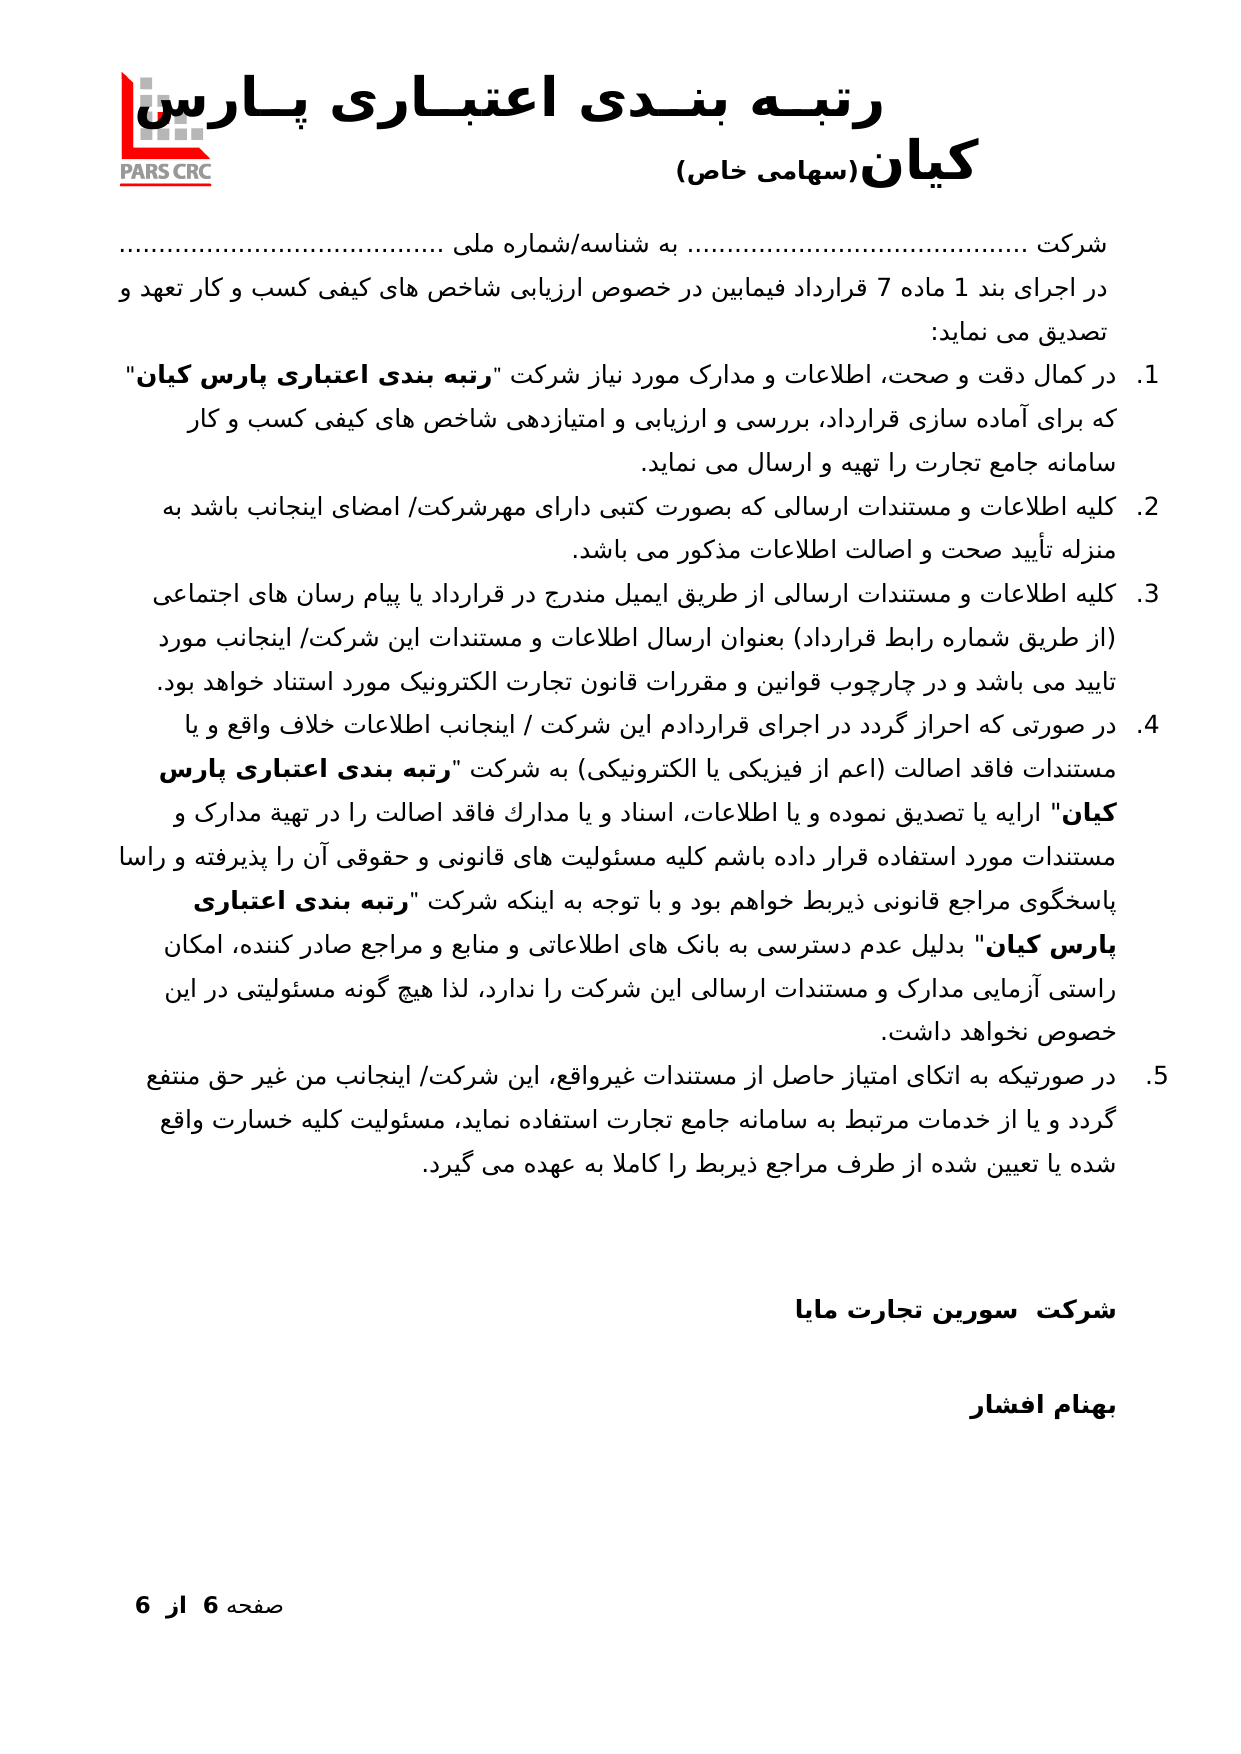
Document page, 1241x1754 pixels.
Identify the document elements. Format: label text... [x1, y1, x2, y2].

list کلیه اطلاعات و مستندات ارسالی که بصورت کتبی دارای مهرشرکت/ امضای اینجانب باشد به منزله تأیید صحت و اصالت اطلاعات مذکور می باشد. [118, 492, 1136, 565]
text شرکت سورین تجارت مایا [118, 1244, 1117, 1324]
list در صورتی که احراز گردد در اجرای قراردادم این شرکت / اینجانب اطلاعات خلاف واقع و يا مستندات فاقد اصالت (اعم از فیزیکی یا الکترونیکی) به شرکت "رتبه بندی اعتباری پارس کیان" ارایه یا تصدیق نموده و يا اطلاعات، اسناد و يا مدارك فاقد اصالت را در تهية مدارک و مستندات مورد استفاده قرار داده باشم کلیه مسئولیت های قانونی و حقوقی آن را پذیرفته و راسا پاسخگوی مراجع قانونی ذیربط خواهم بود و با توجه به اینکه شرکت "رتبه بندی اعتباری پارس کیان" بدلیل عدم دسترسی به بانک های اطلاعاتی و منابع و مراجع صادر کننده، امکان راستی آزمایی مدارک و مستندات ارسالی این شرکت را ندارد، لذا هیچ گونه مسئولیتی در این خصوص نخواهد داشت. [118, 711, 1136, 1047]
list در صورتیکه به اتکای امتیاز حاصل از مستندات غیرواقع، این شرکت/ اینجانب من غیر حق منتفع گردد و یا از خدمات مرتبط به سامانه جامع تجارت استفاده نماید، مسئولیت کلیه خسارت واقع شده یا تعیین شده از طرف مراجع ذیربط را کاملا به عهده می گیرد. [118, 1061, 1145, 1178]
picture [113, 70, 217, 189]
text شرکت ........................................... به شناسه/شماره ملی ......................................... در اجرای بند 1 ماده 7 قرارداد فیمابین در خصوص ارزیابی شاخص های کیفی کسب و کار تعهد و تصدیق می نماید: [118, 229, 1107, 346]
list کلیه اطلاعات و مستندات ارسالی از طریق ایمیل مندرج در قرارداد یا پیام رسان های اجتماعی (از طریق شماره رابط قرارداد) بعنوان ارسال اطلاعات و مستندات این شرکت/ اینجانب مورد تایید می باشد و در چارچوب قوانین و مقررات قانون تجارت الکترونیک مورد استناد خواهد بود. [118, 579, 1136, 696]
list در کمال دقت و صحت، اطلاعات و مدارک مورد نیاز شرکت "رتبه بندی اعتباری پارس کیان" که برای آماده سازی قرارداد، بررسی و ارزیابی و امتیازدهی شاخص های کیفی کسب و کار سامانه جامع تجارت را تهیه و ارسال می نماید. [118, 361, 1136, 477]
text بهنام افشار [118, 1339, 1117, 1420]
